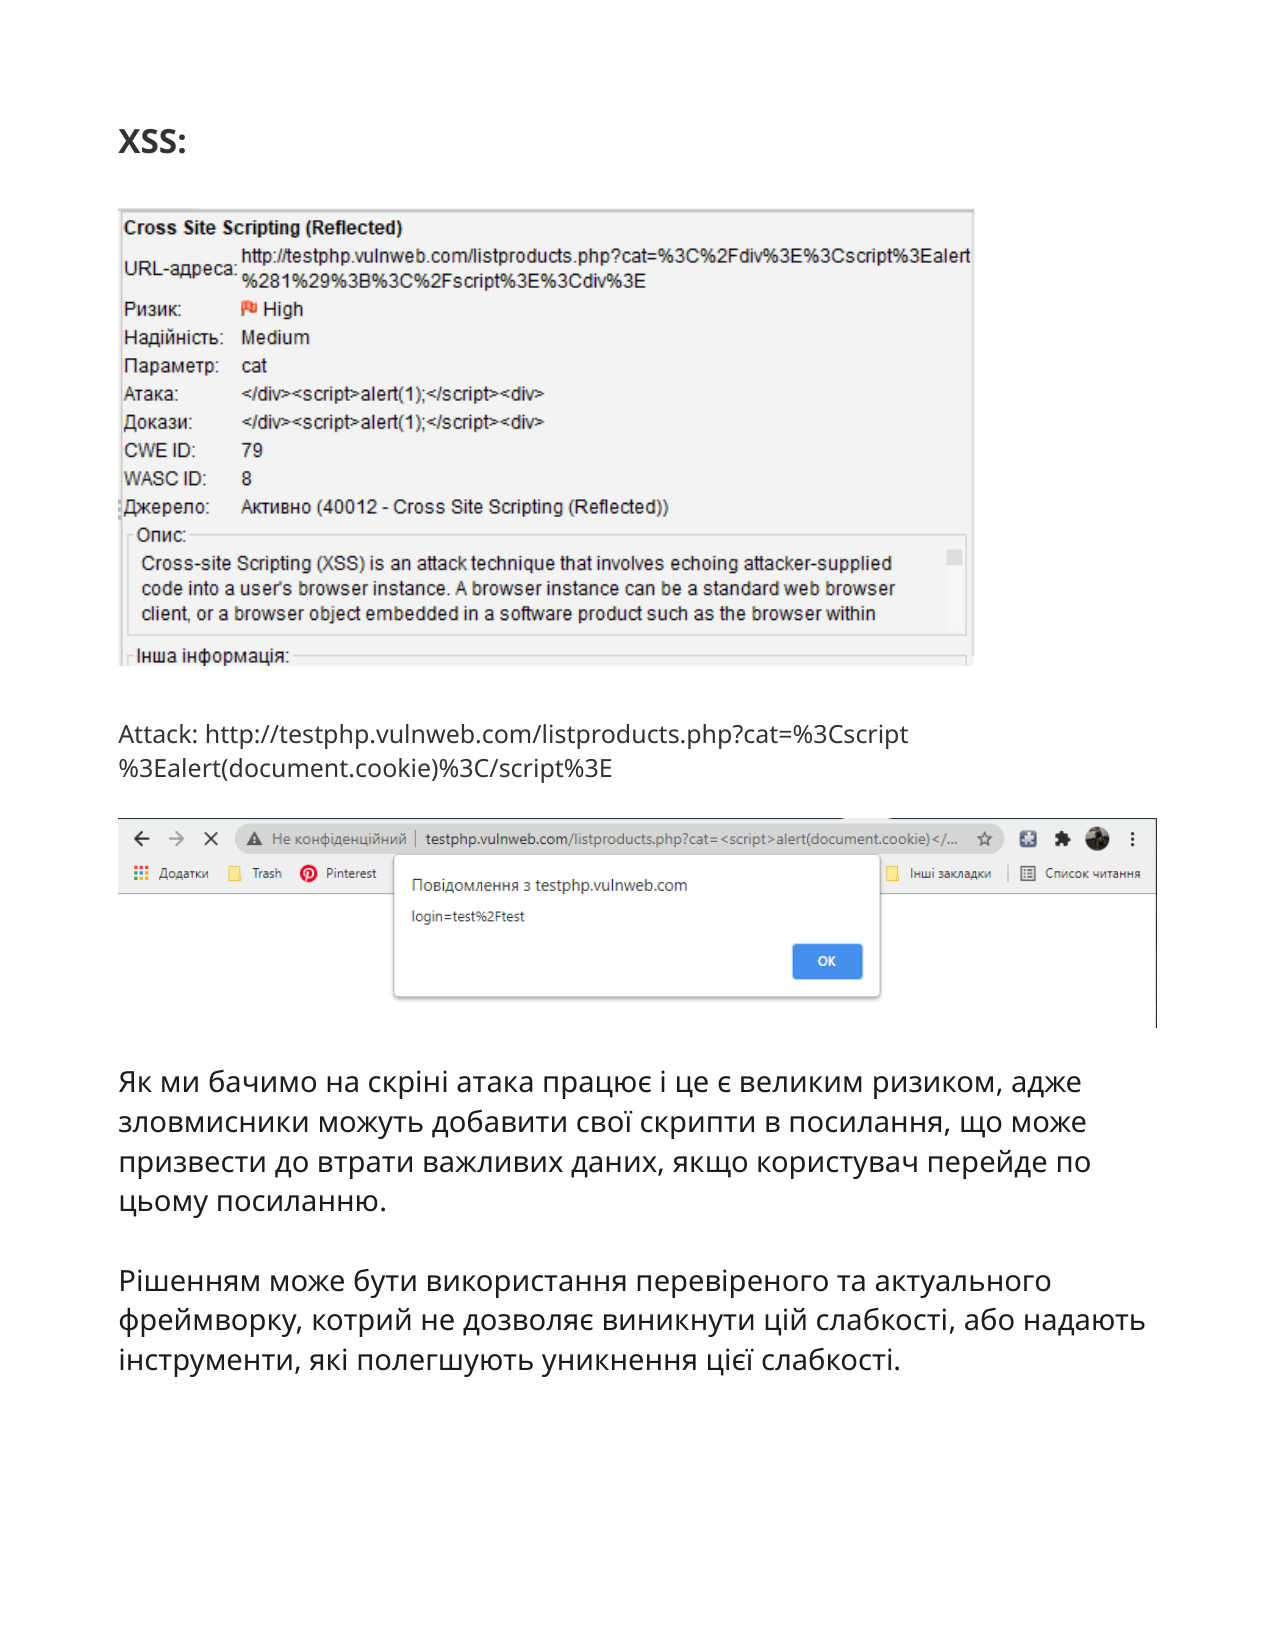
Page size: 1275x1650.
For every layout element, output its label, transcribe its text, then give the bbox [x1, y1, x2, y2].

text Рішенням може бути використання перевіреного та актуального фреймворку, котрий не дозволяє виникнути цій слабкості, або надають інструменти, які полегшують уникнення цієї слабкості. [118, 1260, 1157, 1379]
text XSS: [118, 118, 1157, 163]
picture [118, 818, 1157, 1028]
text Attack: http://testphp.vulnweb.com/listproducts.php?cat=%3Cscript%3Ealert(document.cookie)%3C/script%3E [118, 716, 1157, 784]
text Як ми бачимо на скріні атака працює і це є великим ризиком, адже зловмисники можуть добавити свої скрипти в посилання, що може призвести до втрати важливих даних, якщо користувач перейде по цьому посиланню. [118, 1061, 1157, 1220]
picture [118, 208, 975, 666]
